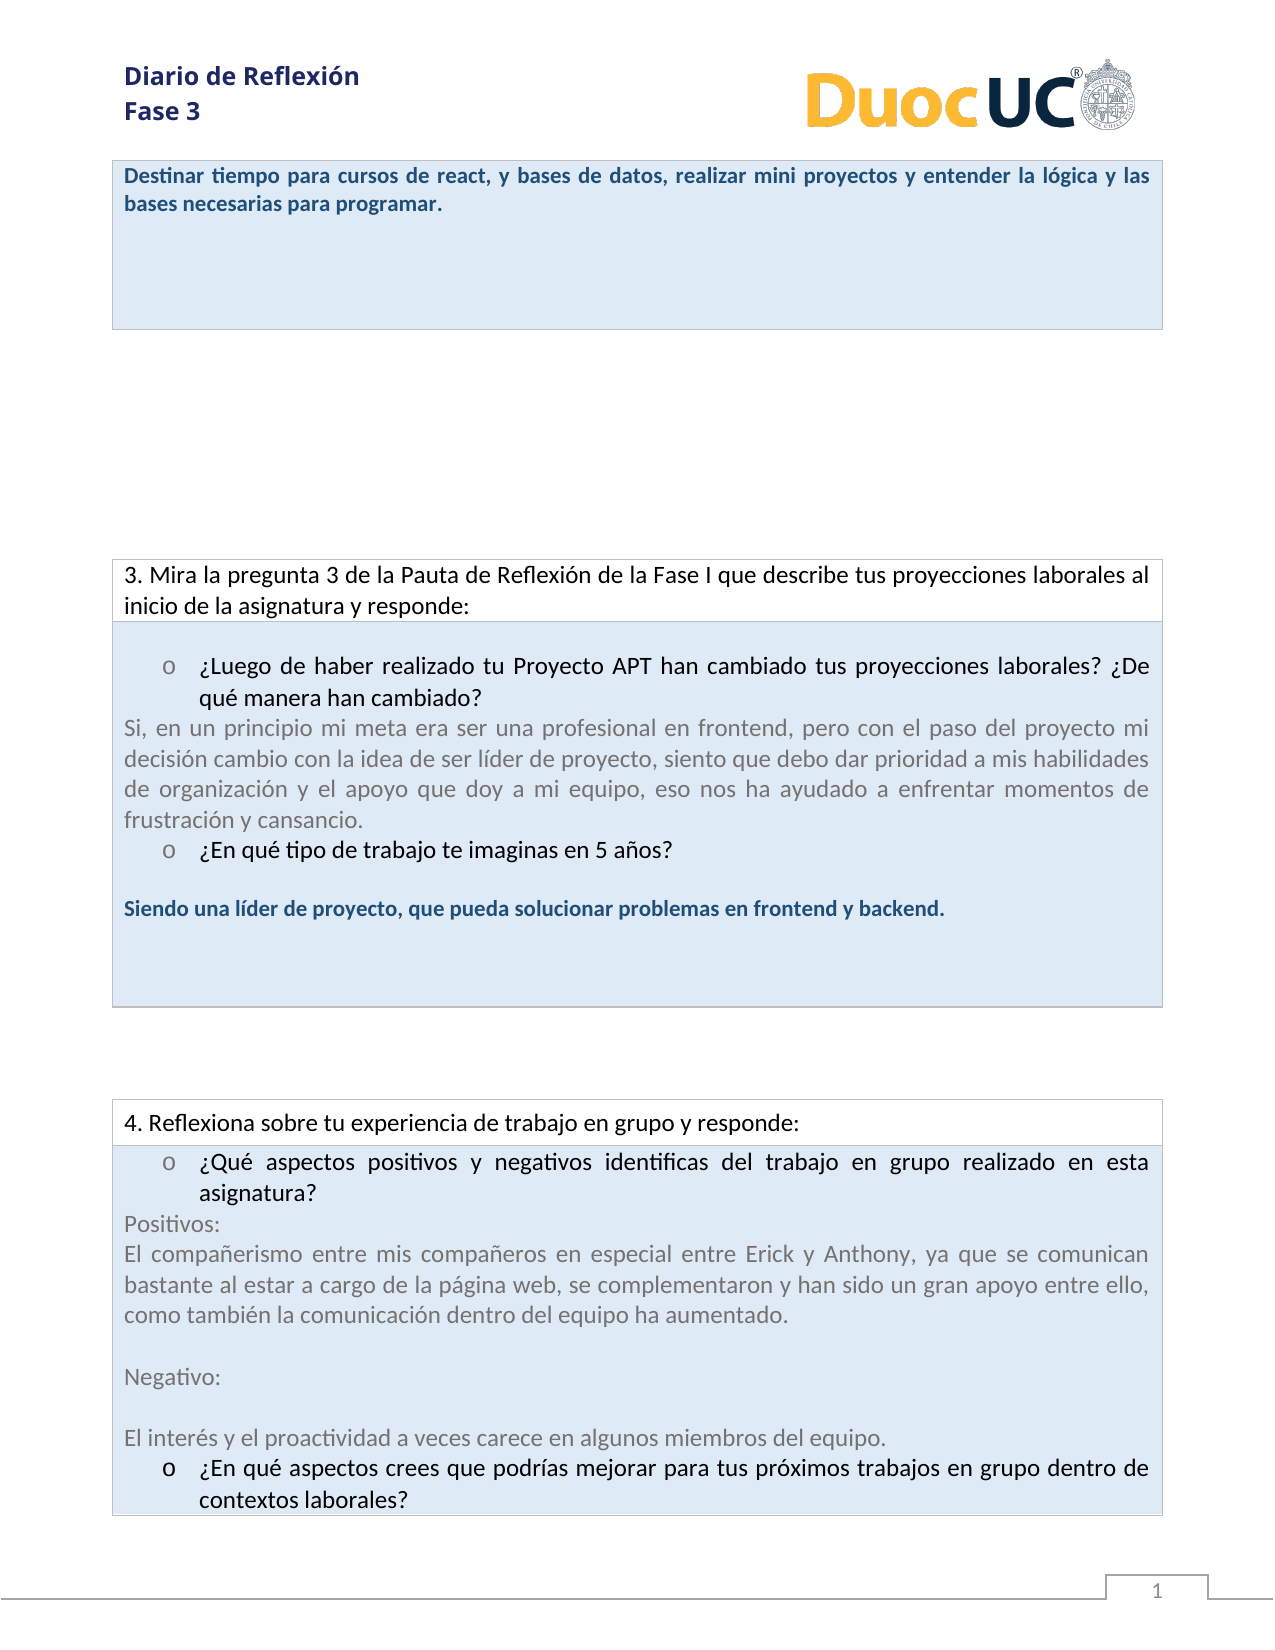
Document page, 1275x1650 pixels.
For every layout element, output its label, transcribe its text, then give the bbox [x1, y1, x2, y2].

table_cell ¿Luego de haber realizado tu Proyecto APT han cambiado tus proyecciones laborales? ¿De qué manera han cambiado? Si, en un principio mi meta era ser una profesional en frontend, pero con el paso del proyecto mi decisión cambio con la idea de ser líder de proyecto, siento que debo dar prioridad a mis habilidades de organización y el apoyo que doy a mi equipo, eso nos ha ayudado a enfrentar momentos de frustración y cansancio. ¿En qué tipo de trabajo te imaginas en 5 años? Siendo una líder de proyecto, que pueda solucionar problemas en frontend y backend. [113, 622, 1162, 1006]
picture [807, 59, 1135, 130]
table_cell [113, 161, 1162, 329]
table_header 3. Mira la pregunta 3 de la Pauta de Reflexión de la Fase I que describe tus proyecciones laborales al inicio de la asignatura y responde: [113, 560, 1162, 621]
table_header 4. Reflexiona sobre tu experiencia de trabajo en grupo y responde: [113, 1100, 1162, 1145]
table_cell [113, 1146, 1162, 1514]
